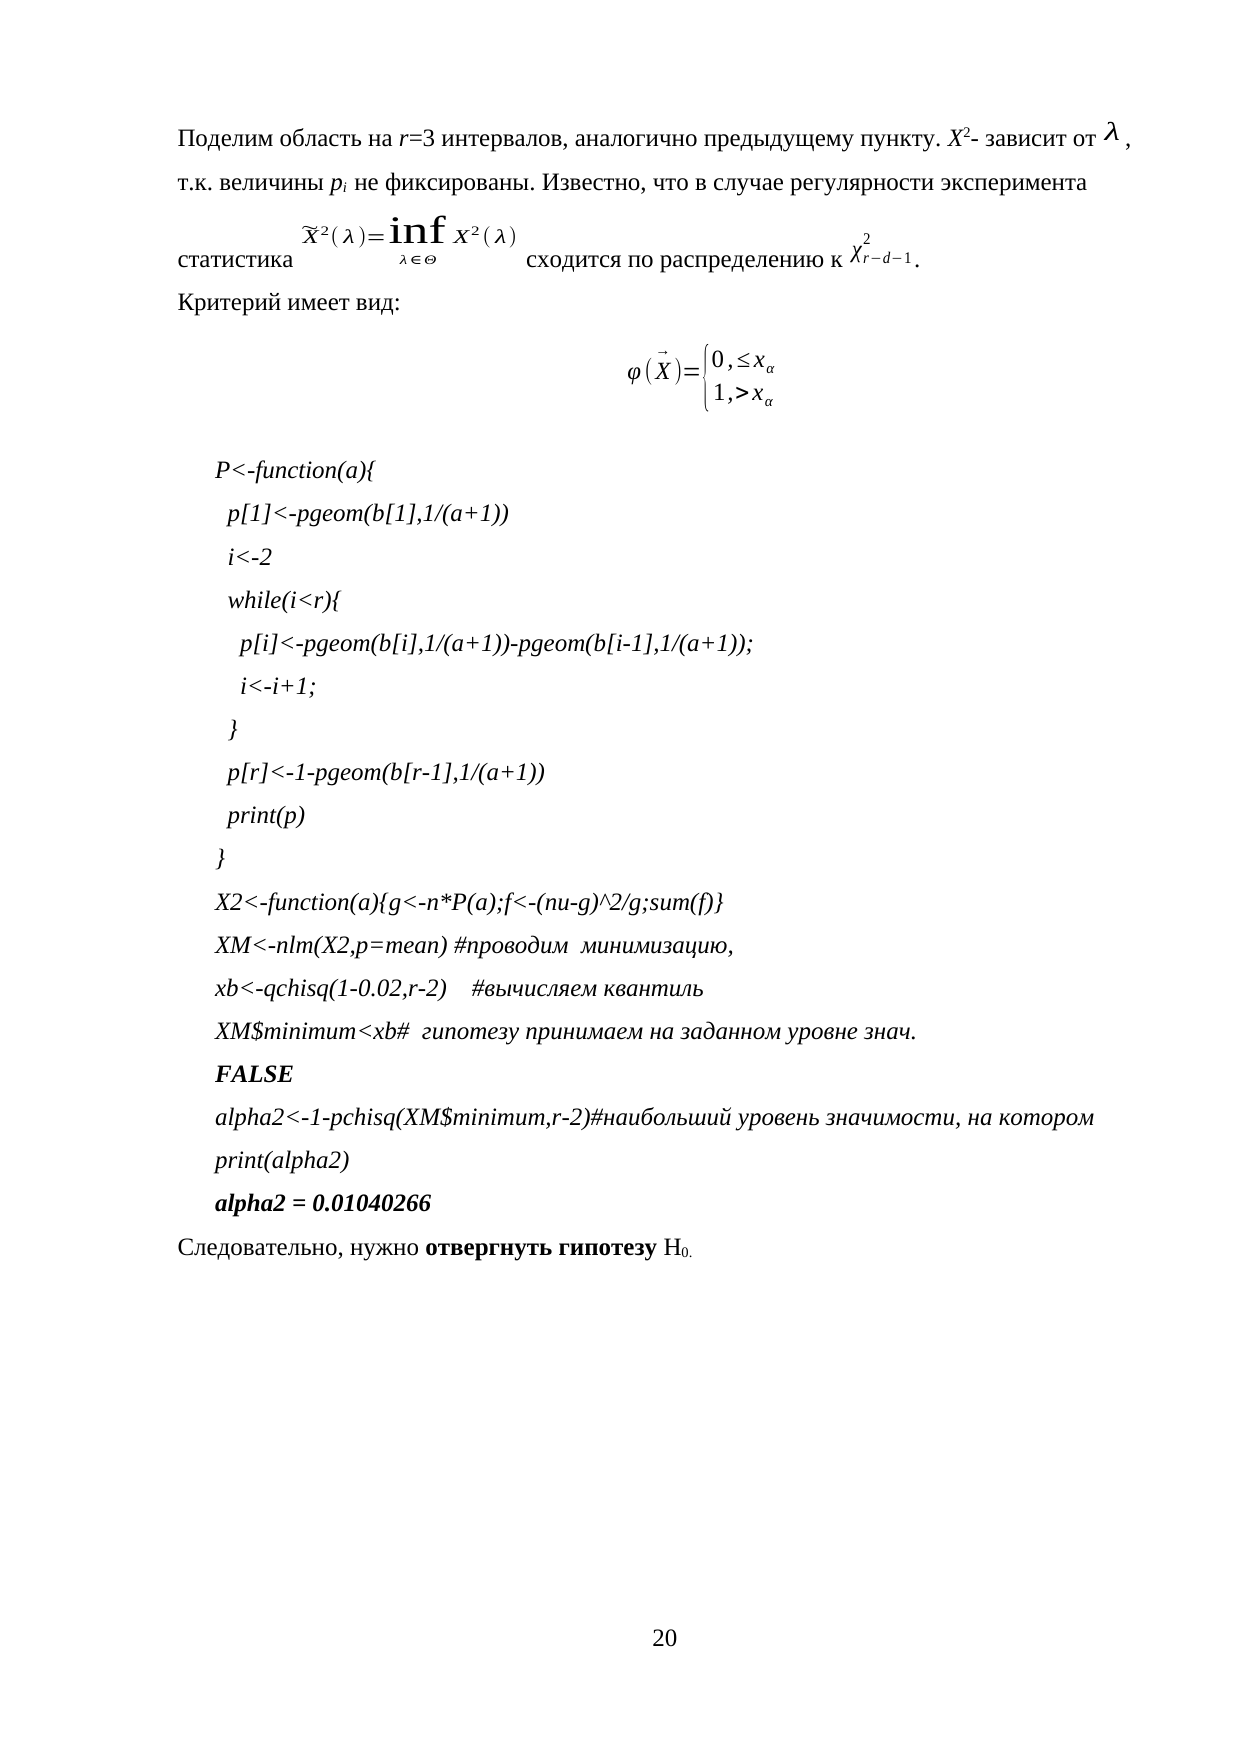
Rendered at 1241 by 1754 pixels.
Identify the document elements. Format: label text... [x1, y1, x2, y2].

text } [215, 843, 1152, 872]
text xb<-qchisq(1-0.02,r-2) #вычисляем квантиль [215, 973, 1152, 1002]
text print(alpha2) [215, 1145, 1152, 1174]
text p[r]<-1-pgeom(b[r-1],1/(a+1)) [215, 757, 1152, 786]
text X2<-function(a){g<-n*P(a);f<-(nu-g)^2/g;sum(f)} [215, 887, 1152, 915]
text } [215, 714, 1152, 743]
text alpha2<-1-pchisq(XM$minimum,r-2)#наибольший уровень значимости, на котором [215, 1102, 1152, 1131]
text i<-2 [215, 542, 1152, 570]
text XM$minimum<xb# гипотезу принимаем на заданном уровне знач. [215, 1016, 1152, 1045]
text alpha2 = 0.01040266 [215, 1188, 1152, 1217]
text Критерий имеет вид: [177, 287, 1152, 316]
text p[1]<-pgeom(b[1],1/(a+1)) [215, 498, 1152, 527]
text FALSE [215, 1059, 1152, 1088]
text Поделим область на r=3 интервалов, аналогично предыдущему пункту. X2- зависит от , т.к. величины pi не фиксированы. Известно, что в случае регулярности эксперимента статистика сходится по распределению к . [177, 118, 1152, 273]
text XM<-nlm(X2,p=mean) #проводим минимизацию, [215, 930, 1152, 958]
text while(i<r){ [215, 585, 1152, 613]
text Следовательно, нужно отвергнуть гипотезу H0. [177, 1232, 1152, 1260]
text P<-function(a){ [215, 455, 1152, 484]
text p[i]<-pgeom(b[i],1/(a+1))-pgeom(b[i-1],1/(a+1)); [215, 628, 1152, 657]
text i<-i+1; [215, 671, 1152, 700]
text print(p) [215, 800, 1152, 829]
